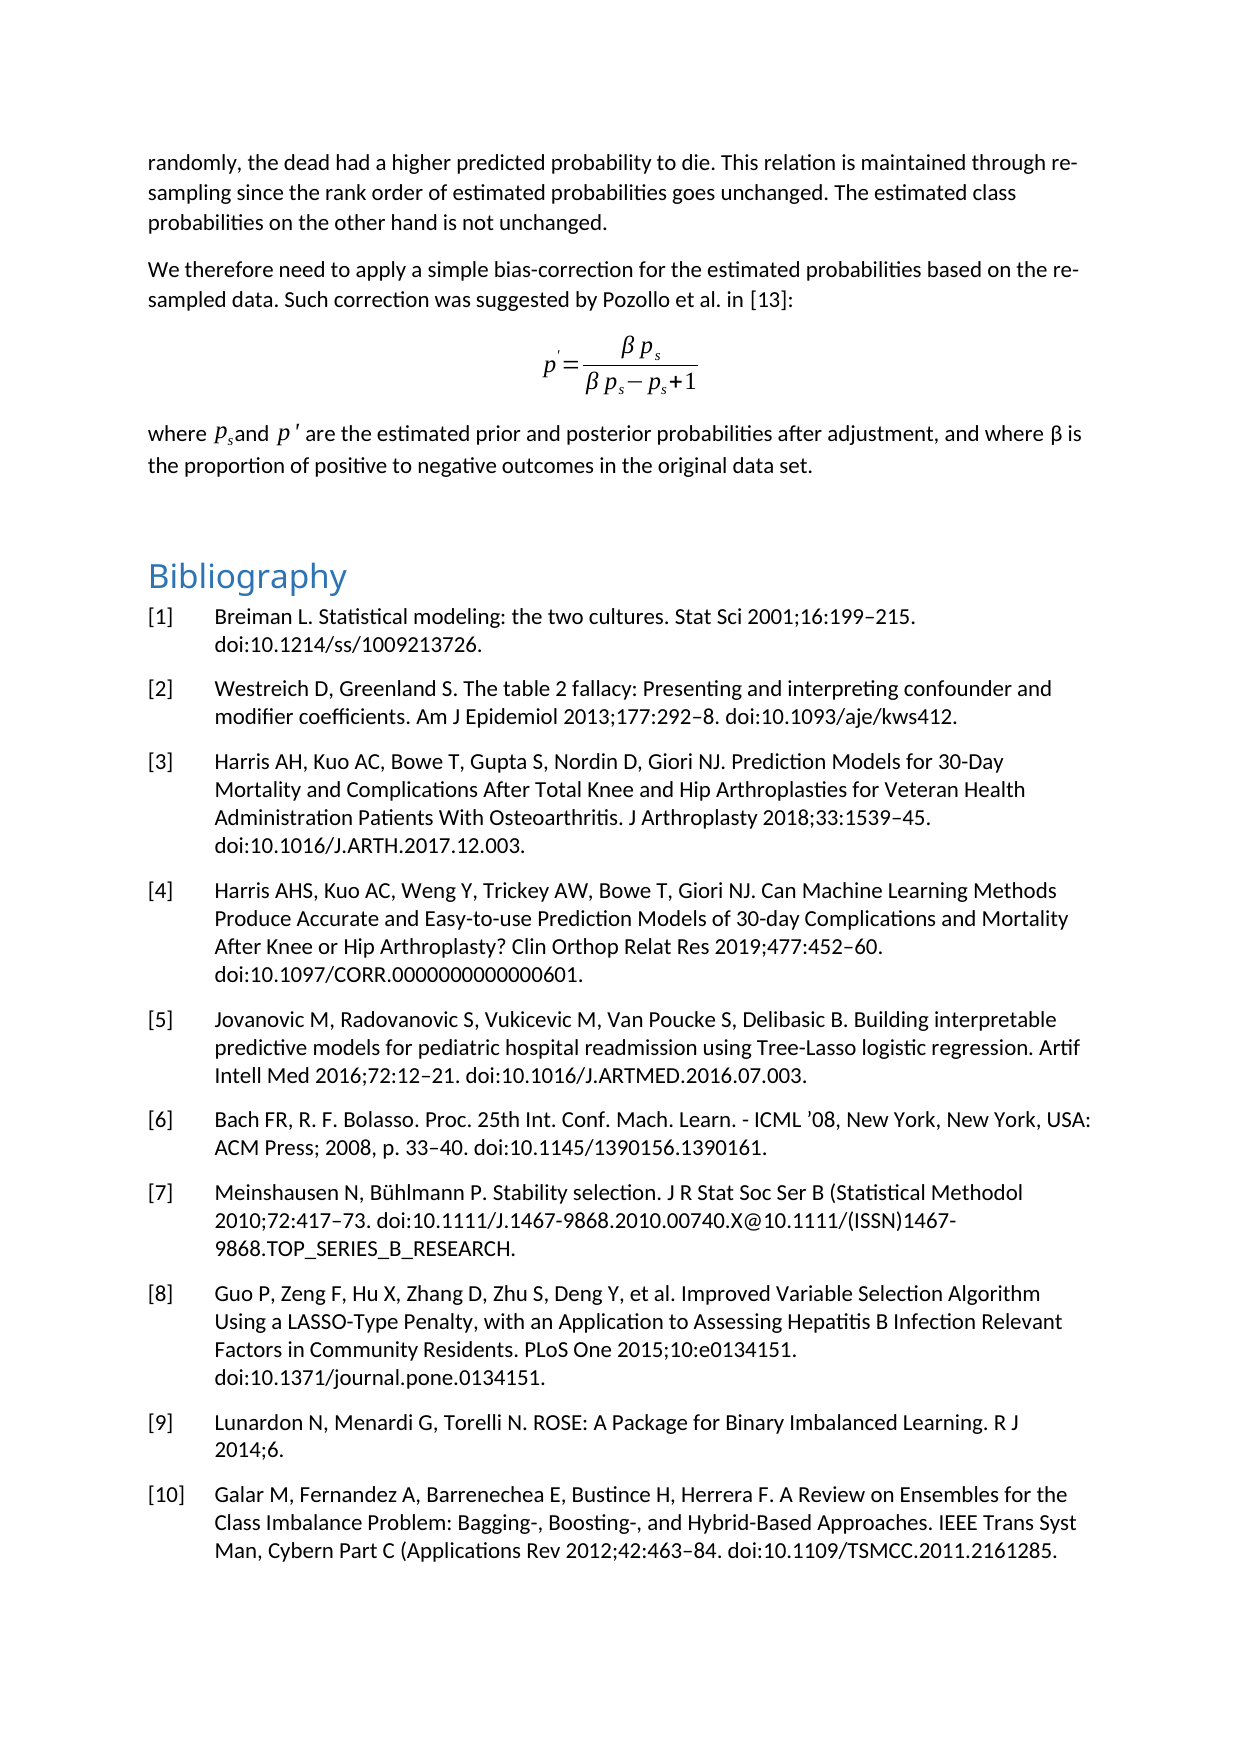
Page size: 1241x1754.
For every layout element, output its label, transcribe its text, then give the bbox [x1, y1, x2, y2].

text [10] Galar M, Fernandez A, Barrenechea E, Bustince H, Herrera F. A Review on Ensembles for the Class Imbalance Problem: Bagging-, Boosting-, and Hybrid-Based Approaches. IEEE Trans Syst Man, Cybern Part C (Applications Rev 2012;42:463–84. doi:10.1109/TSMCC.2011.2161285. [148, 1480, 1093, 1564]
text [1] Breiman L. Statistical modeling: the two cultures. Stat Sci 2001;16:199–215. doi:10.1214/ss/1009213726. [148, 602, 1093, 658]
text [3] Harris AH, Kuo AC, Bowe T, Gupta S, Nordin D, Giori NJ. Prediction Models for 30-Day Mortality and Complications After Total Knee and Hip Arthroplasties for Veteran Health Administration Patients With Osteoarthritis. J Arthroplasty 2018;33:1539–45. doi:10.1016/J.ARTH.2017.12.003. [148, 747, 1093, 859]
text where and are the estimated prior and posterior probabilities after adjustment, and where β is the proportion of positive to negative outcomes in the original data set. [148, 417, 1093, 479]
text [4] Harris AHS, Kuo AC, Weng Y, Trickey AW, Bowe T, Giori NJ. Can Machine Learning Methods Produce Accurate and Easy-to-use Prediction Models of 30-day Complications and Mortality After Knee or Hip Arthroplasty? Clin Orthop Relat Res 2019;477:452–60. doi:10.1097/CORR.0000000000000601. [148, 876, 1093, 988]
text [5] Jovanovic M, Radovanovic S, Vukicevic M, Van Poucke S, Delibasic B. Building interpretable predictive models for pediatric hospital readmission using Tree-Lasso logistic regression. Artif Intell Med 2016;72:12–21. doi:10.1016/J.ARTMED.2016.07.003. [148, 1005, 1093, 1089]
subtitle Bibliography [148, 553, 1093, 598]
text We therefore need to apply a simple bias-correction for the estimated probabilities based on the re-sampled data. Such correction was suggested by Pozollo et al. in [13]: [148, 255, 1093, 313]
text [9] Lunardon N, Menardi G, Torelli N. ROSE: A Package for Binary Imbalanced Learning. R J 2014;6. [148, 1408, 1093, 1464]
text [6] Bach FR, R. F. Bolasso. Proc. 25th Int. Conf. Mach. Learn. - ICML ’08, New York, New York, USA: ACM Press; 2008, p. 33–40. doi:10.1145/1390156.1390161. [148, 1105, 1093, 1161]
text [8] Guo P, Zeng F, Hu X, Zhang D, Zhu S, Deng Y, et al. Improved Variable Selection Algorithm Using a LASSO-Type Penalty, with an Application to Assessing Hepatitis B Infection Relevant Factors in Community Residents. PLoS One 2015;10:e0134151. doi:10.1371/journal.pone.0134151. [148, 1279, 1093, 1391]
text [2] Westreich D, Greenland S. The table 2 fallacy: Presenting and interpreting confounder and modifier coefficients. Am J Epidemiol 2013;177:292–8. doi:10.1093/aje/kws412. [148, 674, 1093, 731]
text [148, 148, 1093, 236]
text [7] Meinshausen N, Bühlmann P. Stability selection. J R Stat Soc Ser B (Statistical Methodol 2010;72:417–73. doi:10.1111/J.1467-9868.2010.00740.X@10.1111/(ISSN)1467-9868.TOP_SERIES_B_RESEARCH. [148, 1178, 1093, 1262]
